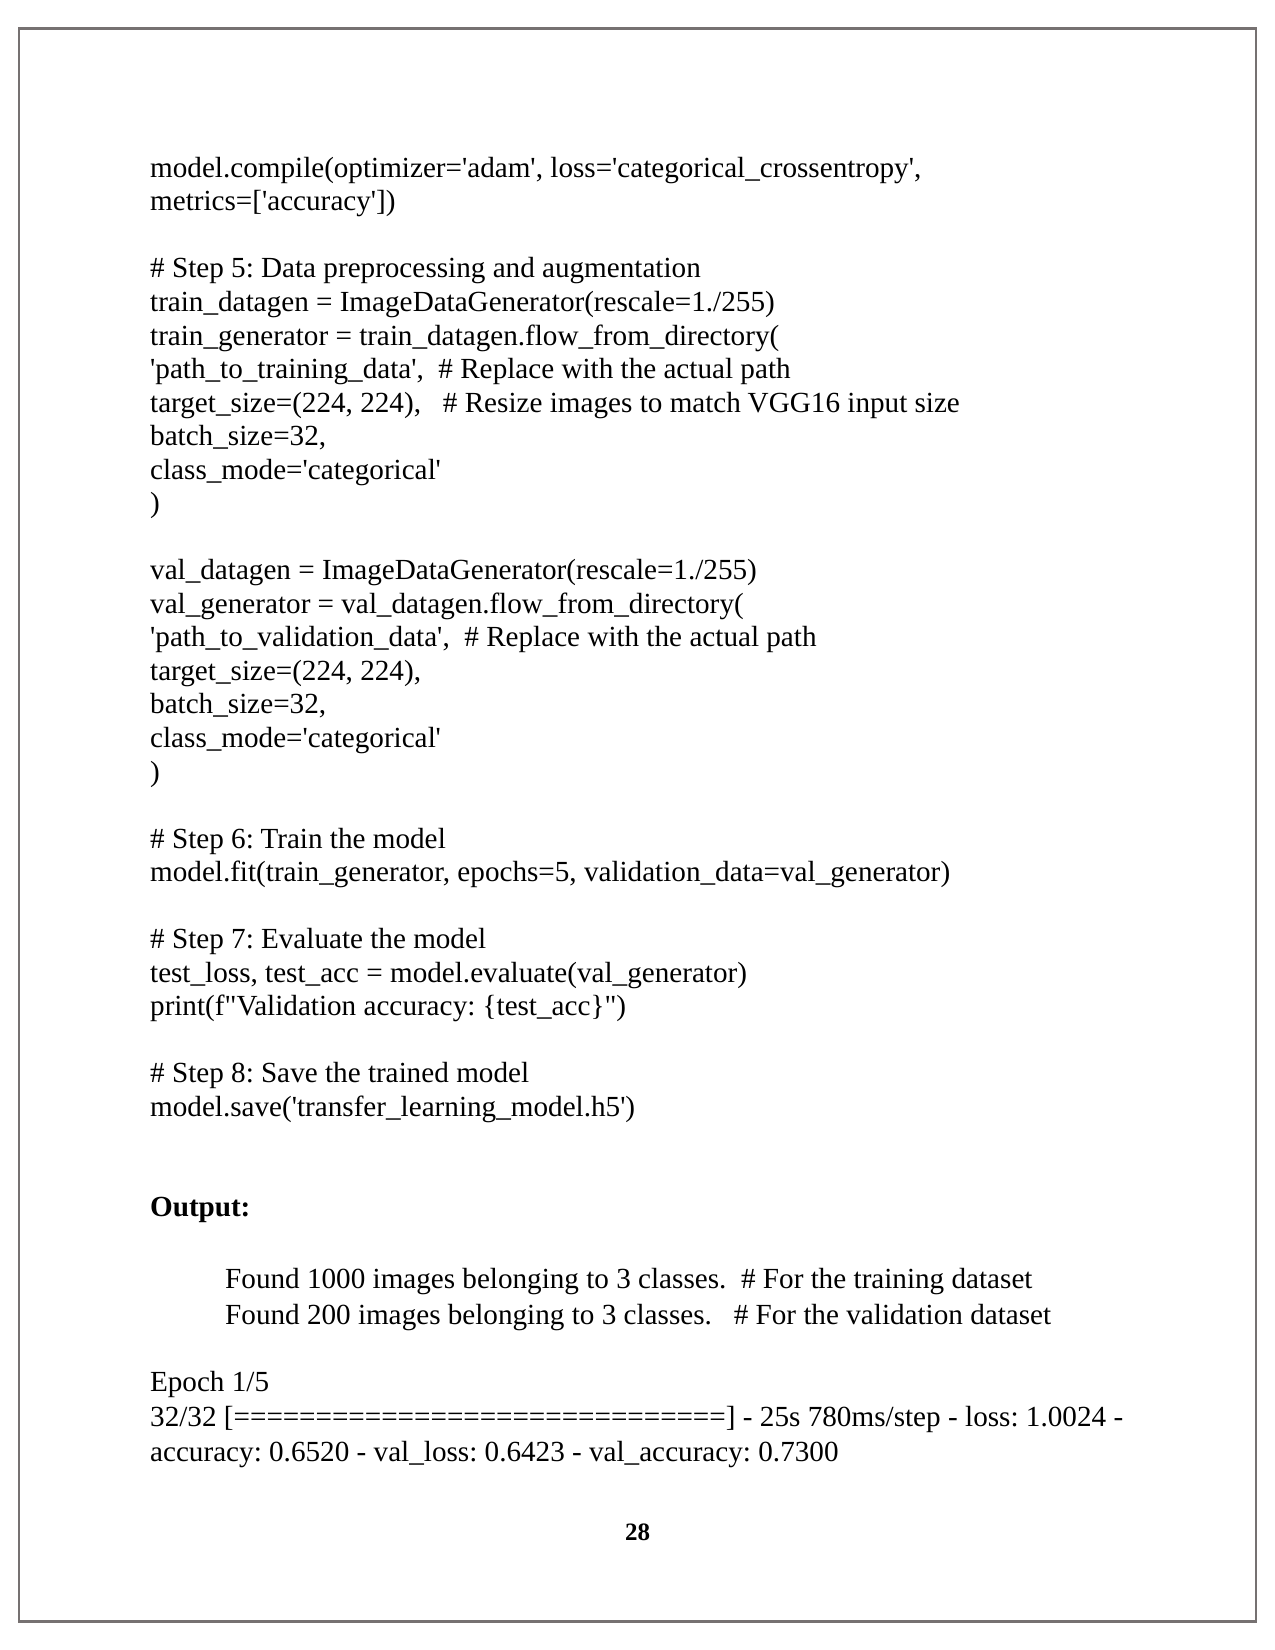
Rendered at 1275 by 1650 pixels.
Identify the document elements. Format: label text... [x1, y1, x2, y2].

text 32/32 [==============================] - 25s 780ms/step - loss: 1.0024 - accuracy: 0.6520 - val_loss: 0.6423 - val_accuracy: 0.7300 [150, 1399, 1125, 1467]
text # Step 7: Evaluate the model [150, 921, 1125, 955]
text target_size=(224, 224), [150, 653, 1125, 687]
text model.fit(train_generator, epochs=5, validation_data=val_generator) [150, 854, 1125, 888]
text # Step 8: Save the trained model [150, 1056, 1125, 1089]
text Found 200 images belonging to 3 classes. # For the validation dataset [151, 1297, 1125, 1330]
text # Step 6: Train the model [150, 821, 1125, 854]
text Found 1000 images belonging to 3 classes. # For the training dataset [150, 1261, 1125, 1294]
text 'path_to_training_data', # Replace with the actual path [150, 351, 1125, 385]
text val_generator = val_datagen.flow_from_directory( [150, 586, 1125, 619]
text # Step 5: Data preprocessing and augmentation [150, 251, 1125, 284]
text class_mode='categorical' [150, 452, 1125, 485]
text Output: [150, 1189, 1125, 1223]
text test_loss, test_acc = model.evaluate(val_generator) [150, 955, 1125, 988]
text Epoch 1/5 [150, 1364, 1125, 1397]
text batch_size=32, [150, 418, 1125, 452]
text print(f"Validation accuracy: {test_acc}") [150, 988, 1125, 1022]
text batch_size=32, [150, 687, 1125, 720]
text train_generator = train_datagen.flow_from_directory( [150, 318, 1125, 351]
text val_datagen = ImageDataGenerator(rescale=1./255) [150, 552, 1125, 586]
text train_datagen = ImageDataGenerator(rescale=1./255) [150, 284, 1125, 318]
text ) [150, 754, 1125, 787]
text class_mode='categorical' [150, 720, 1125, 754]
text ) [150, 485, 1125, 519]
text model.compile(optimizer='adam', loss='categorical_crossentropy', metrics=['accuracy']) [150, 150, 1125, 217]
text model.save('transfer_learning_model.h5') [150, 1089, 1125, 1123]
text target_size=(224, 224), # Resize images to match VGG16 input size [150, 385, 1125, 418]
text 'path_to_validation_data', # Replace with the actual path [150, 619, 1125, 653]
